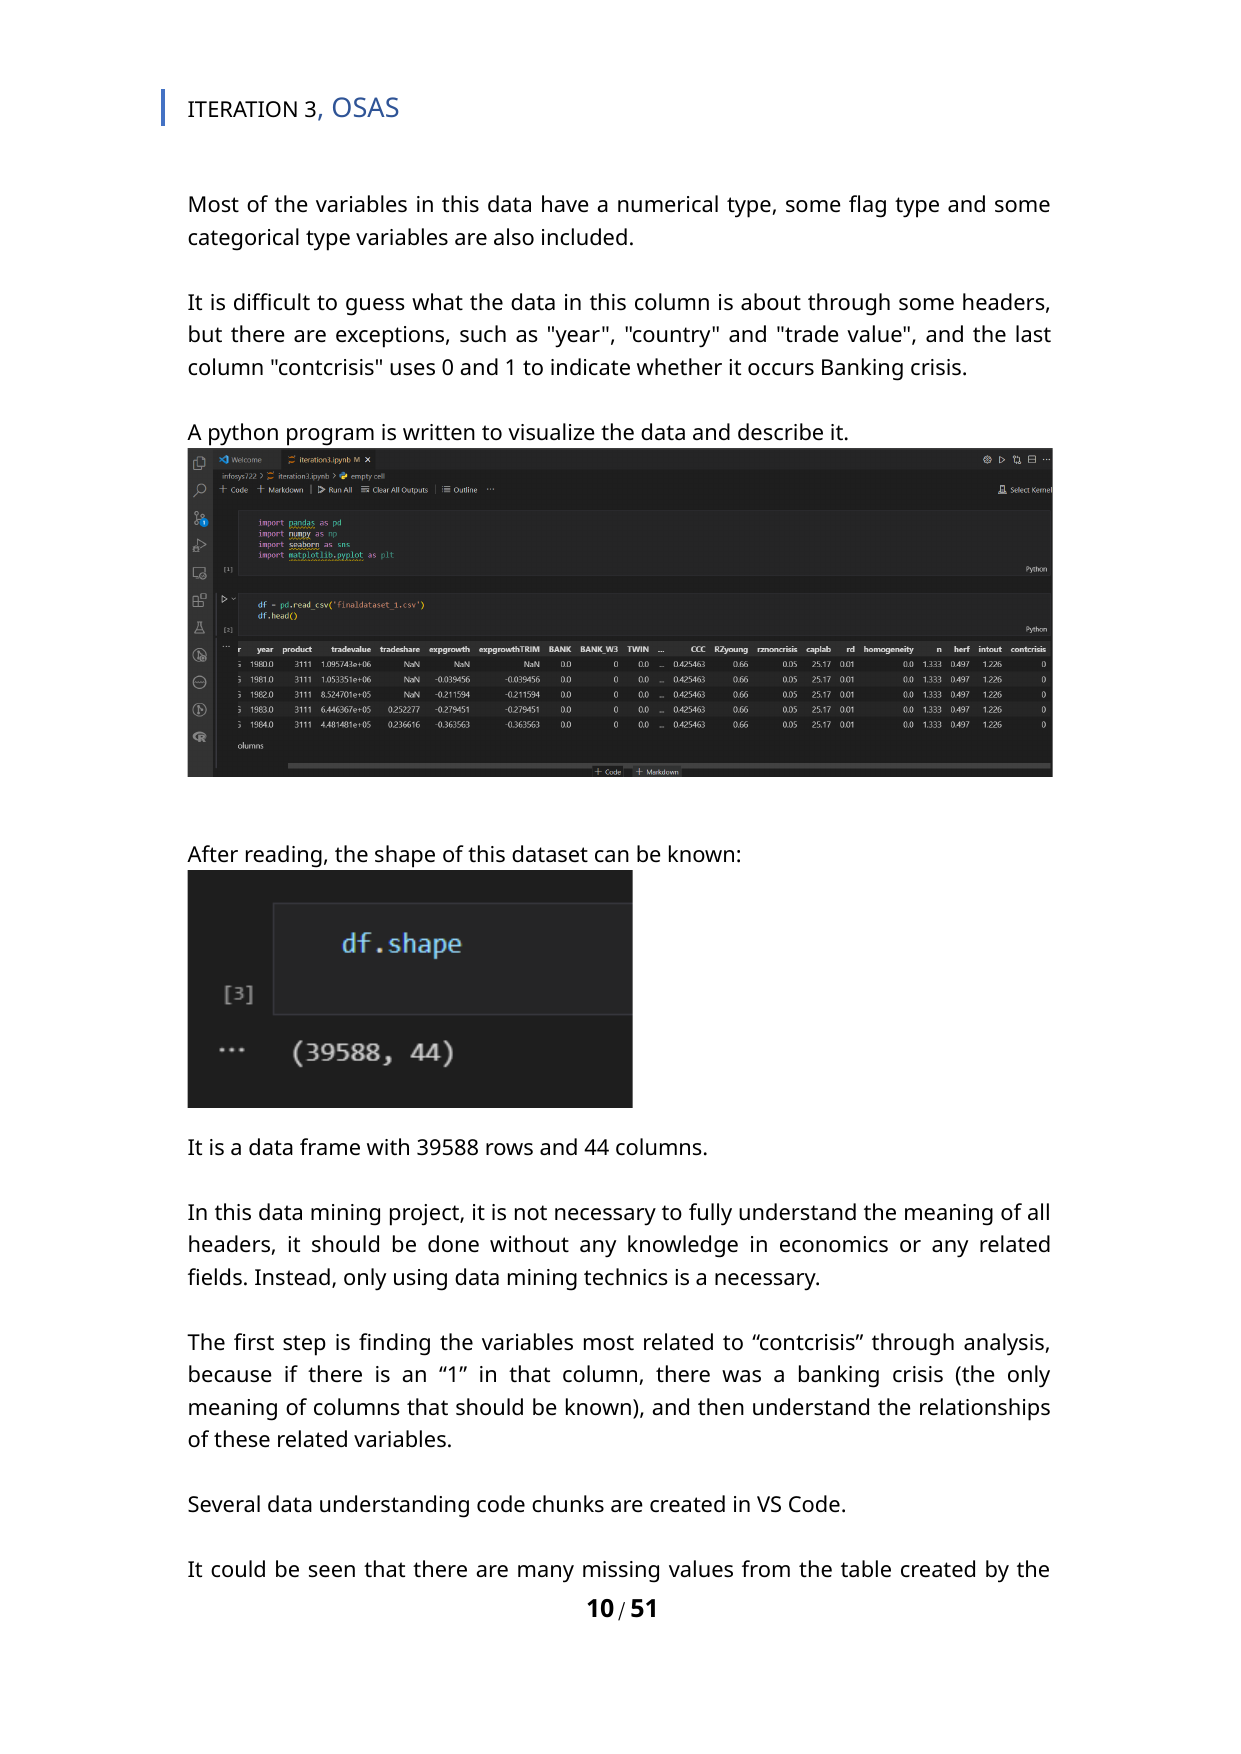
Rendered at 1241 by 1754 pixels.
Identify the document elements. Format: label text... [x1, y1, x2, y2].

text It is difficult to guess what the data in this column is about through some headers, but there are exceptions, such as "year", "country" and "trade value", and the last column "contcrisis" uses 0 and 1 to indicate whether it occurs Banking crisis. [187, 286, 1053, 383]
text In this data mining project, it is not necessary to fully understand the meaning of all headers, it should be done without any knowledge in economics or any related fields. Instead, only using data mining technics is a necessary. [187, 1196, 1053, 1293]
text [187, 1553, 1053, 1586]
text A python program is written to visualize the data and describe it. [187, 416, 1053, 448]
text Most of the variables in this data have a numerical type, some flag type and some categorical type variables are also included. [187, 188, 1053, 253]
text After reading, the shape of this dataset can be known: [187, 838, 1053, 871]
picture [187, 448, 1053, 777]
text The first step is finding the variables most related to “contcrisis” through analysis, because if there is an “1” in that column, there was a banking crisis (the only meaning of columns that should be known), and then understand the relationships of these related variables. [187, 1326, 1053, 1456]
picture [187, 870, 633, 1108]
text It is a data frame with 39588 rows and 44 columns. [187, 1131, 1053, 1163]
text Several data understanding code chunks are created in VS Code. [187, 1488, 1053, 1521]
